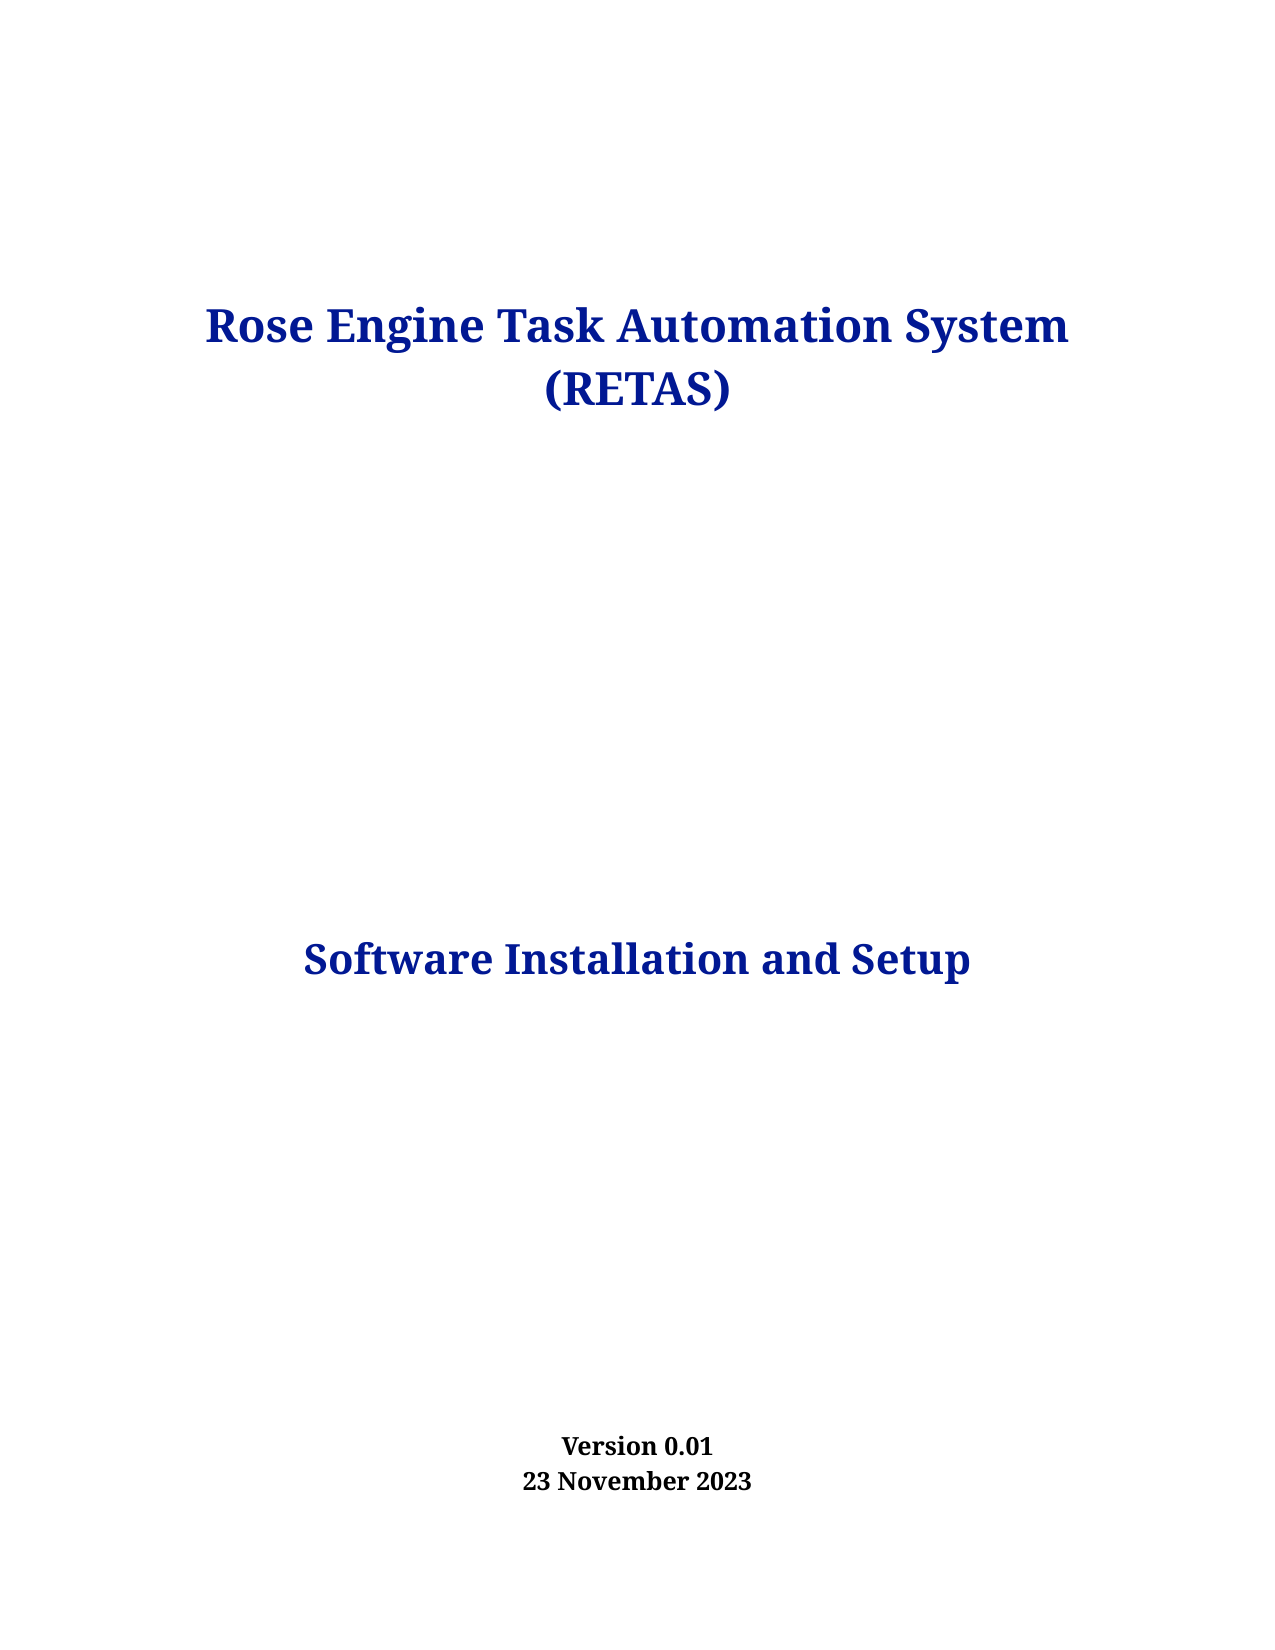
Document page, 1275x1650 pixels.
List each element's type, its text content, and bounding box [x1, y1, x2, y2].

text Rose Engine Task Automation System (RETAS) [150, 294, 1125, 418]
text 23 November 2023 [150, 1463, 1125, 1497]
text Software Installation and Setup [150, 929, 1125, 986]
text Version 0.01 [150, 1429, 1125, 1463]
